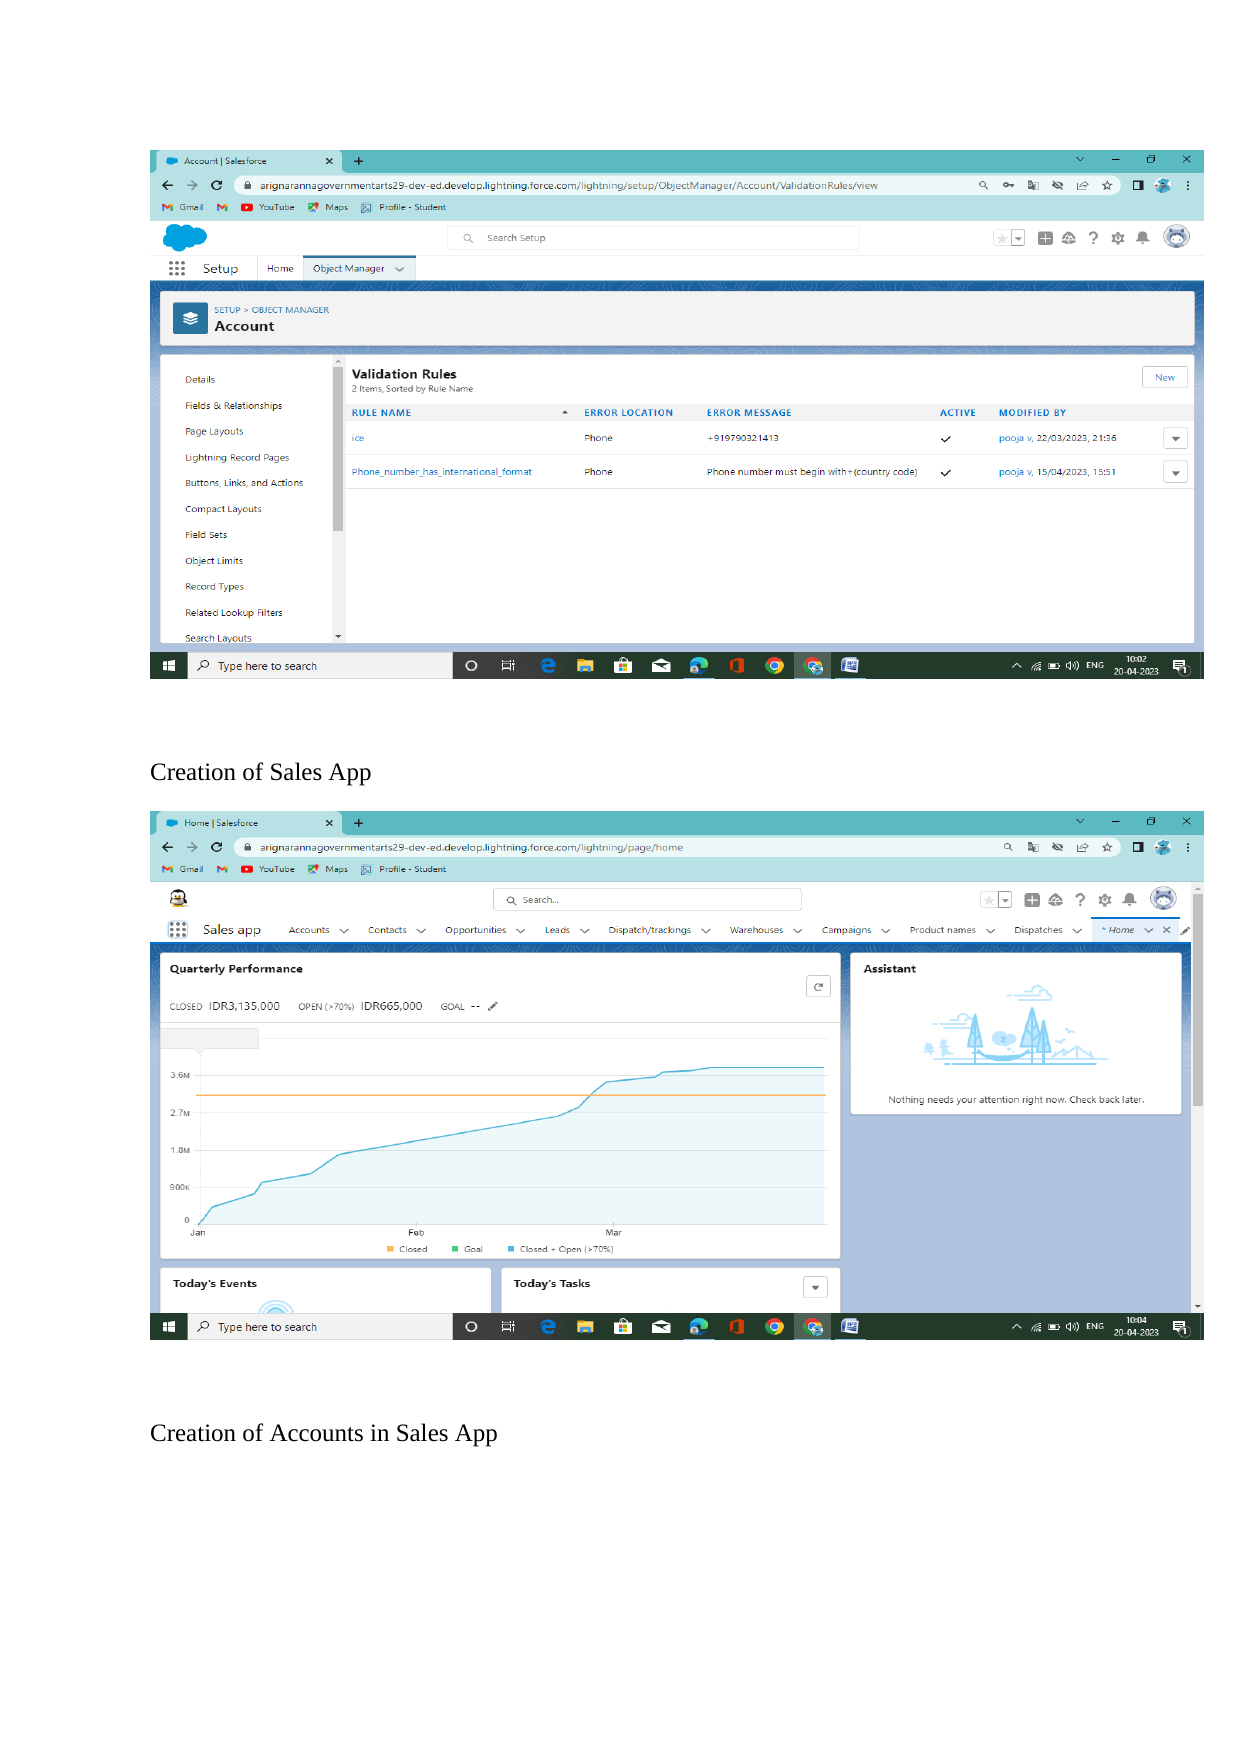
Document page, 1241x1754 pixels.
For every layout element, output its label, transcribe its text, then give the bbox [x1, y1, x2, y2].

text Creation of Accounts in Sales App [150, 1418, 1090, 1447]
text Creation of Sales App [150, 757, 1090, 786]
picture [150, 811, 1204, 1340]
picture [150, 150, 1204, 679]
